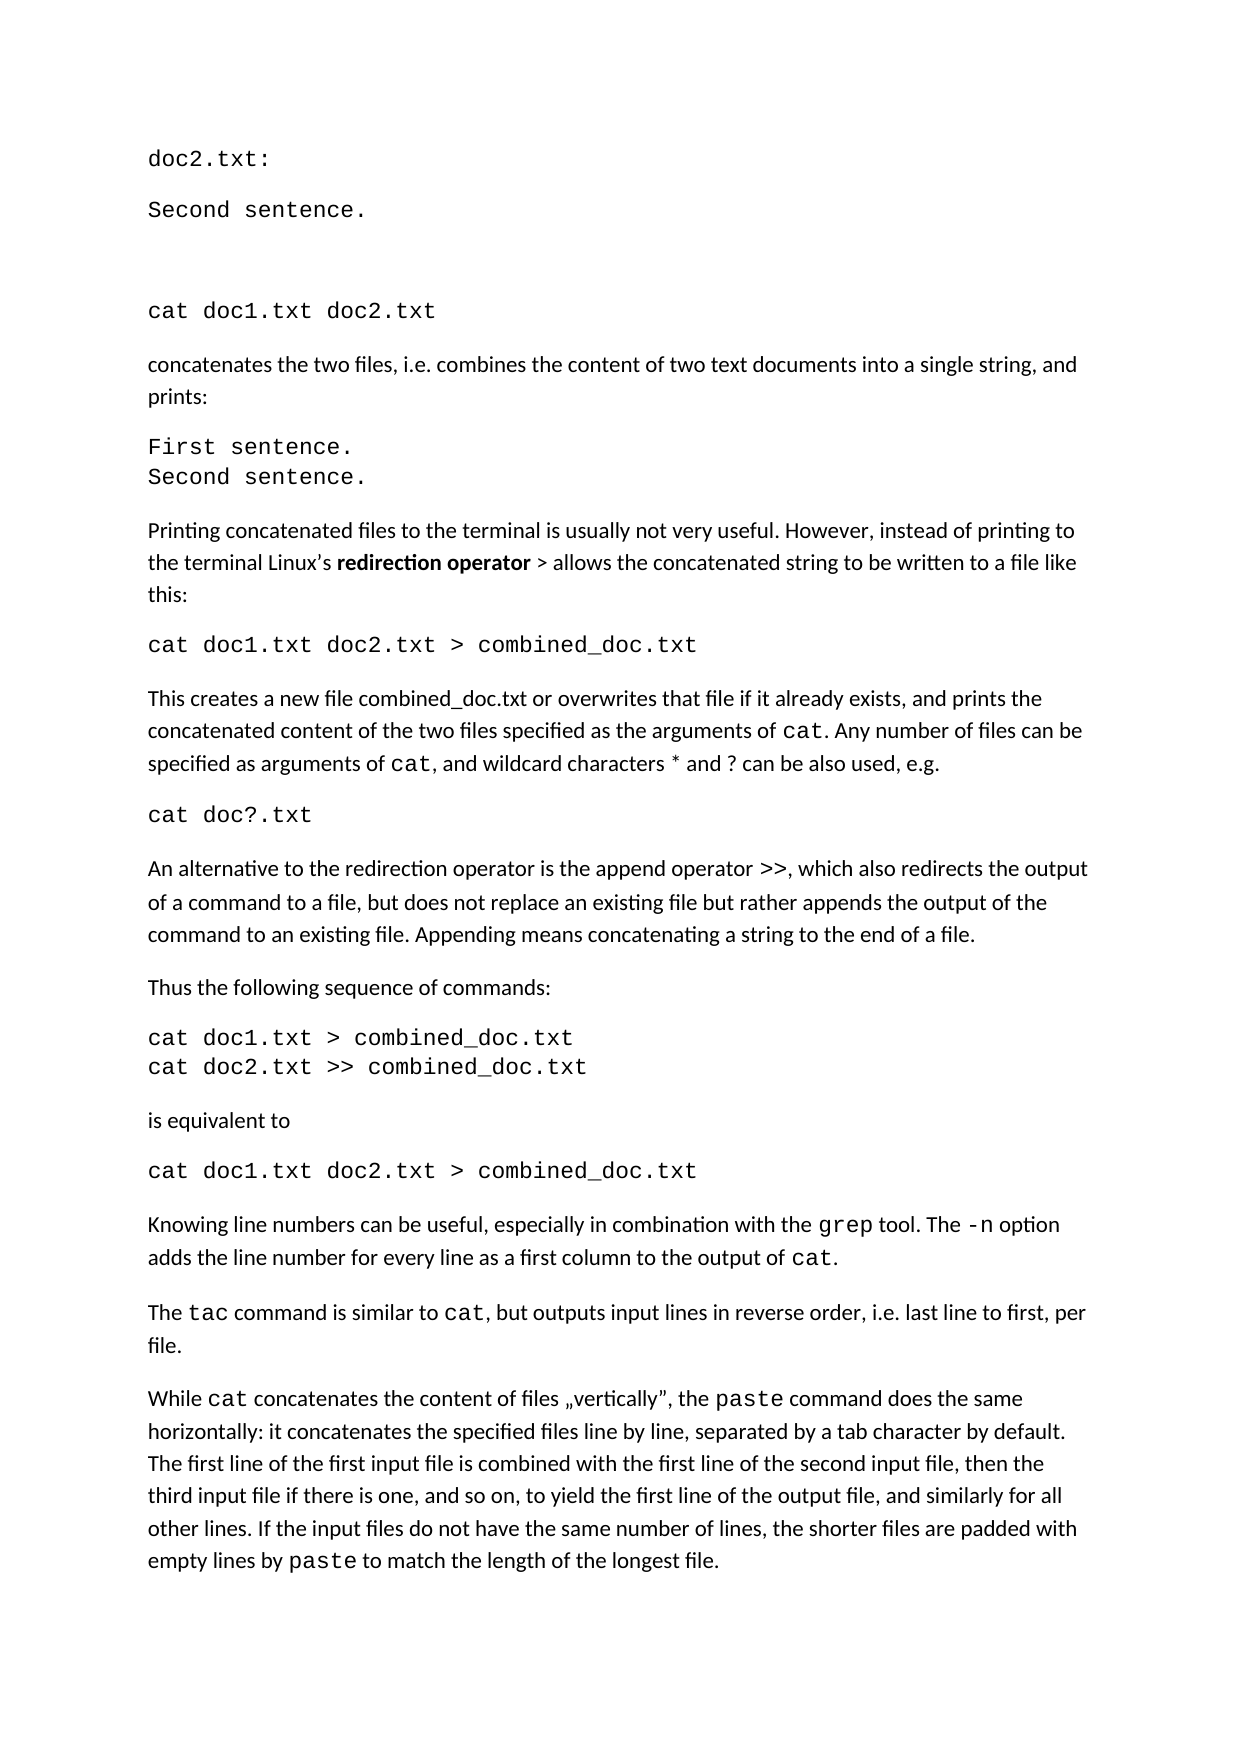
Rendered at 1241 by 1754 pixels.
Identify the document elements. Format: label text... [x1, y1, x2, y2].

text While cat concatenates the content of files „vertically”, the paste command does the same horizontally: it concatenates the specified files line by line, separated by a tab character by default. The first line of the first input file is combined with the first line of the second input file, then the third input file if there is one, and so on, to yield the first line of the output file, and similarly for all other lines. If the input files do not have the same number of lines, the shorter files are padded with empty lines by paste to match the length of the longest file. [148, 1384, 1093, 1575]
text An alternative to the redirection operator is the append operator >>, which also redirects the output of a command to a file, but does not replace an existing file but rather appends the output of the command to an existing file. Appending means concatenating a string to the end of a file. [148, 854, 1093, 948]
text Knowing line numbers can be useful, especially in combination with the grep tool. The -n option adds the line number for every line as a first column to the output of cat. [148, 1210, 1093, 1272]
text doc2.txt: [148, 148, 1093, 173]
text Second sentence. [148, 465, 1093, 491]
text This creates a new file combined_doc.txt or overwrites that file if it already exists, and prints the concatenated content of the two files specified as the arguments of cat. Any number of files can be specified as arguments of cat, and wildcard characters * and ? can be also used, e.g. [148, 684, 1093, 778]
text First sentence. [148, 435, 1093, 461]
text cat doc2.txt >> combined_doc.txt [148, 1056, 1093, 1082]
text Second sentence. [148, 198, 1093, 224]
text cat doc?.txt [148, 804, 1093, 829]
text Thus the following sequence of commands: [148, 973, 1093, 1001]
text cat doc1.txt > combined_doc.txt [148, 1026, 1093, 1052]
text cat doc1.txt doc2.txt [148, 299, 1093, 325]
text cat doc1.txt doc2.txt > combined_doc.txt [148, 1159, 1093, 1185]
text Printing concatenated files to the terminal is usually not very useful. However, instead of printing to the terminal Linux’s redirection operator > allows the concatenated string to be written to a file like this: [148, 516, 1093, 608]
text The tac command is similar to cat, but outputs input lines in reverse order, i.e. last line to first, per file. [148, 1298, 1093, 1359]
text cat doc1.txt doc2.txt > combined_doc.txt [148, 633, 1093, 659]
text is equivalent to [148, 1106, 1093, 1134]
text concatenates the two files, i.e. combines the content of two text documents into a single string, and prints: [148, 350, 1093, 410]
